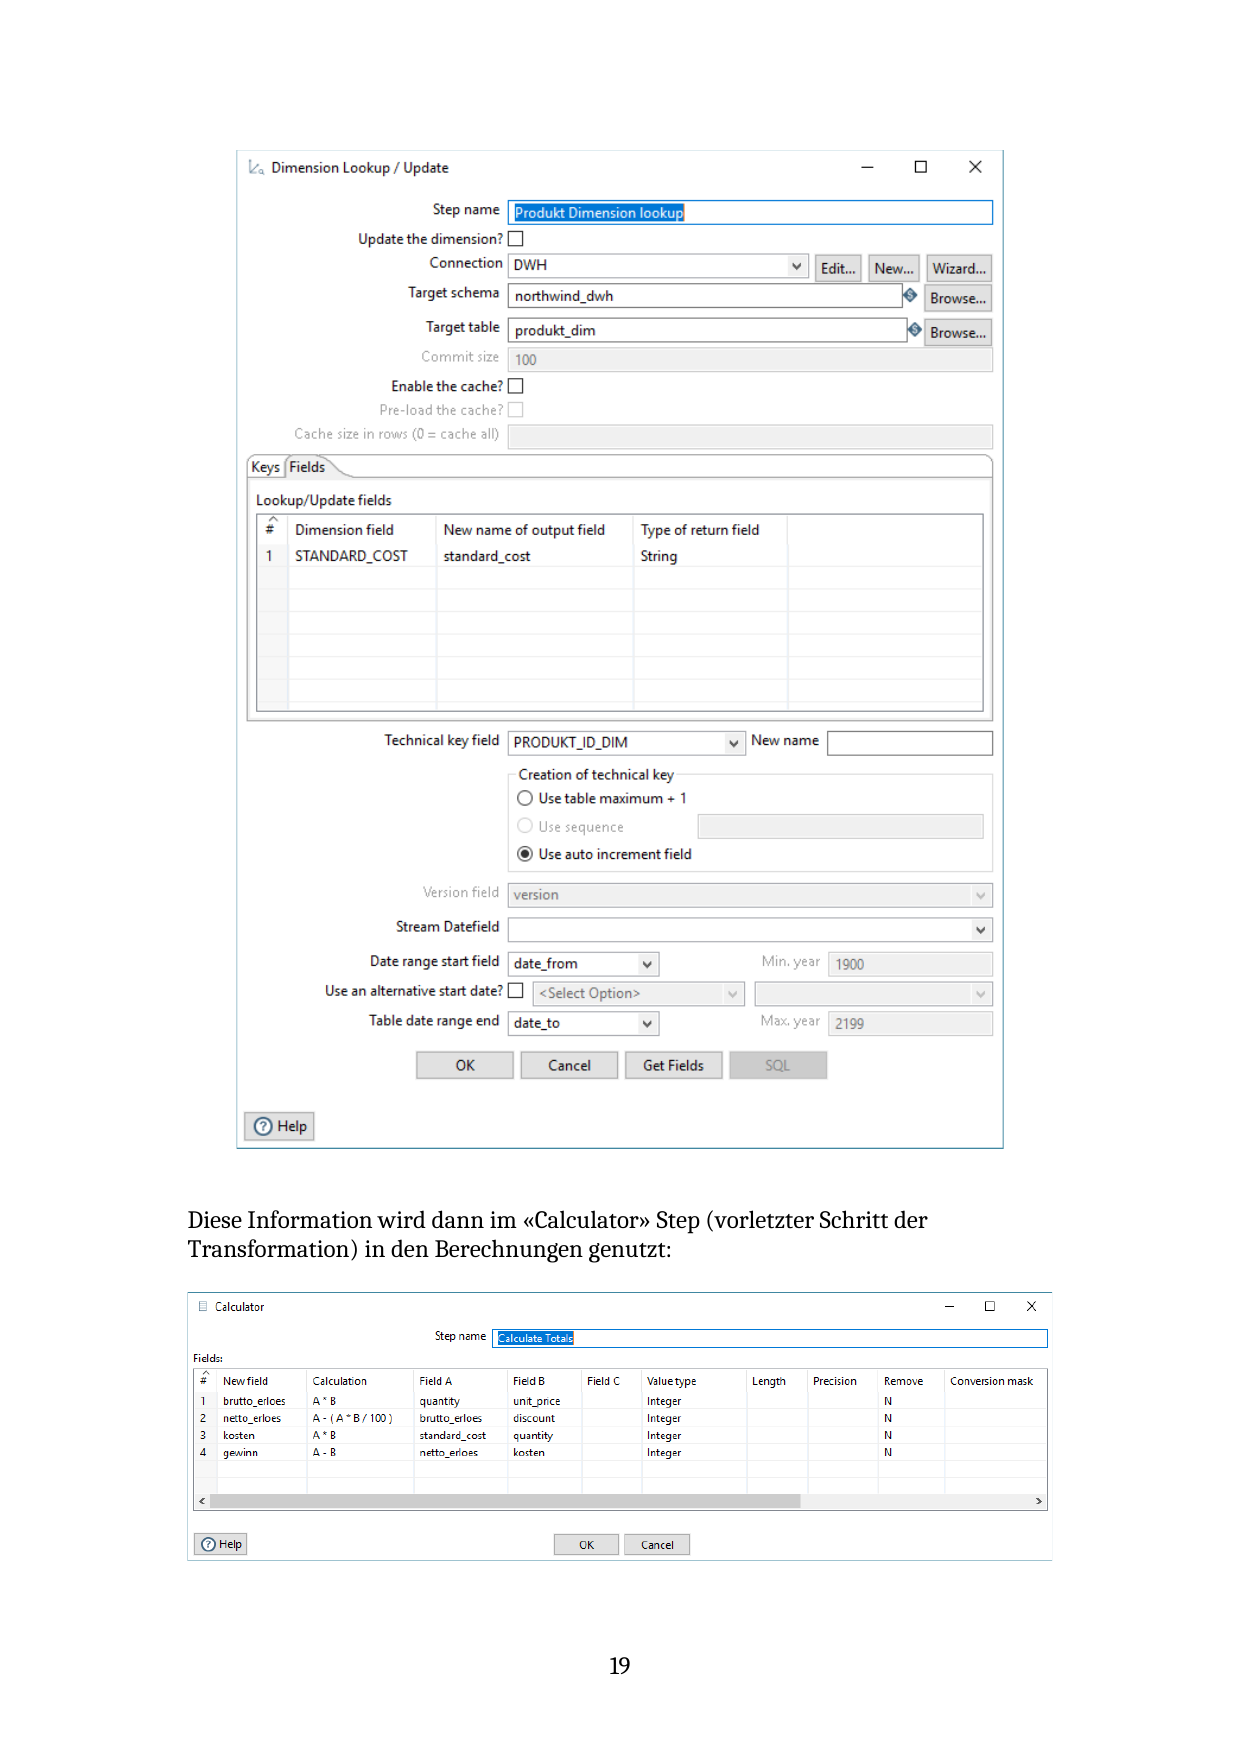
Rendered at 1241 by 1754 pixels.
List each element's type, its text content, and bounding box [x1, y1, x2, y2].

picture [236, 150, 1004, 1149]
picture [187, 1292, 1053, 1561]
text Diese Information wird dann im «Calculator» Step (vorletzter Schritt der Transformation) in den Berechnungen genutzt: [187, 1206, 1053, 1263]
